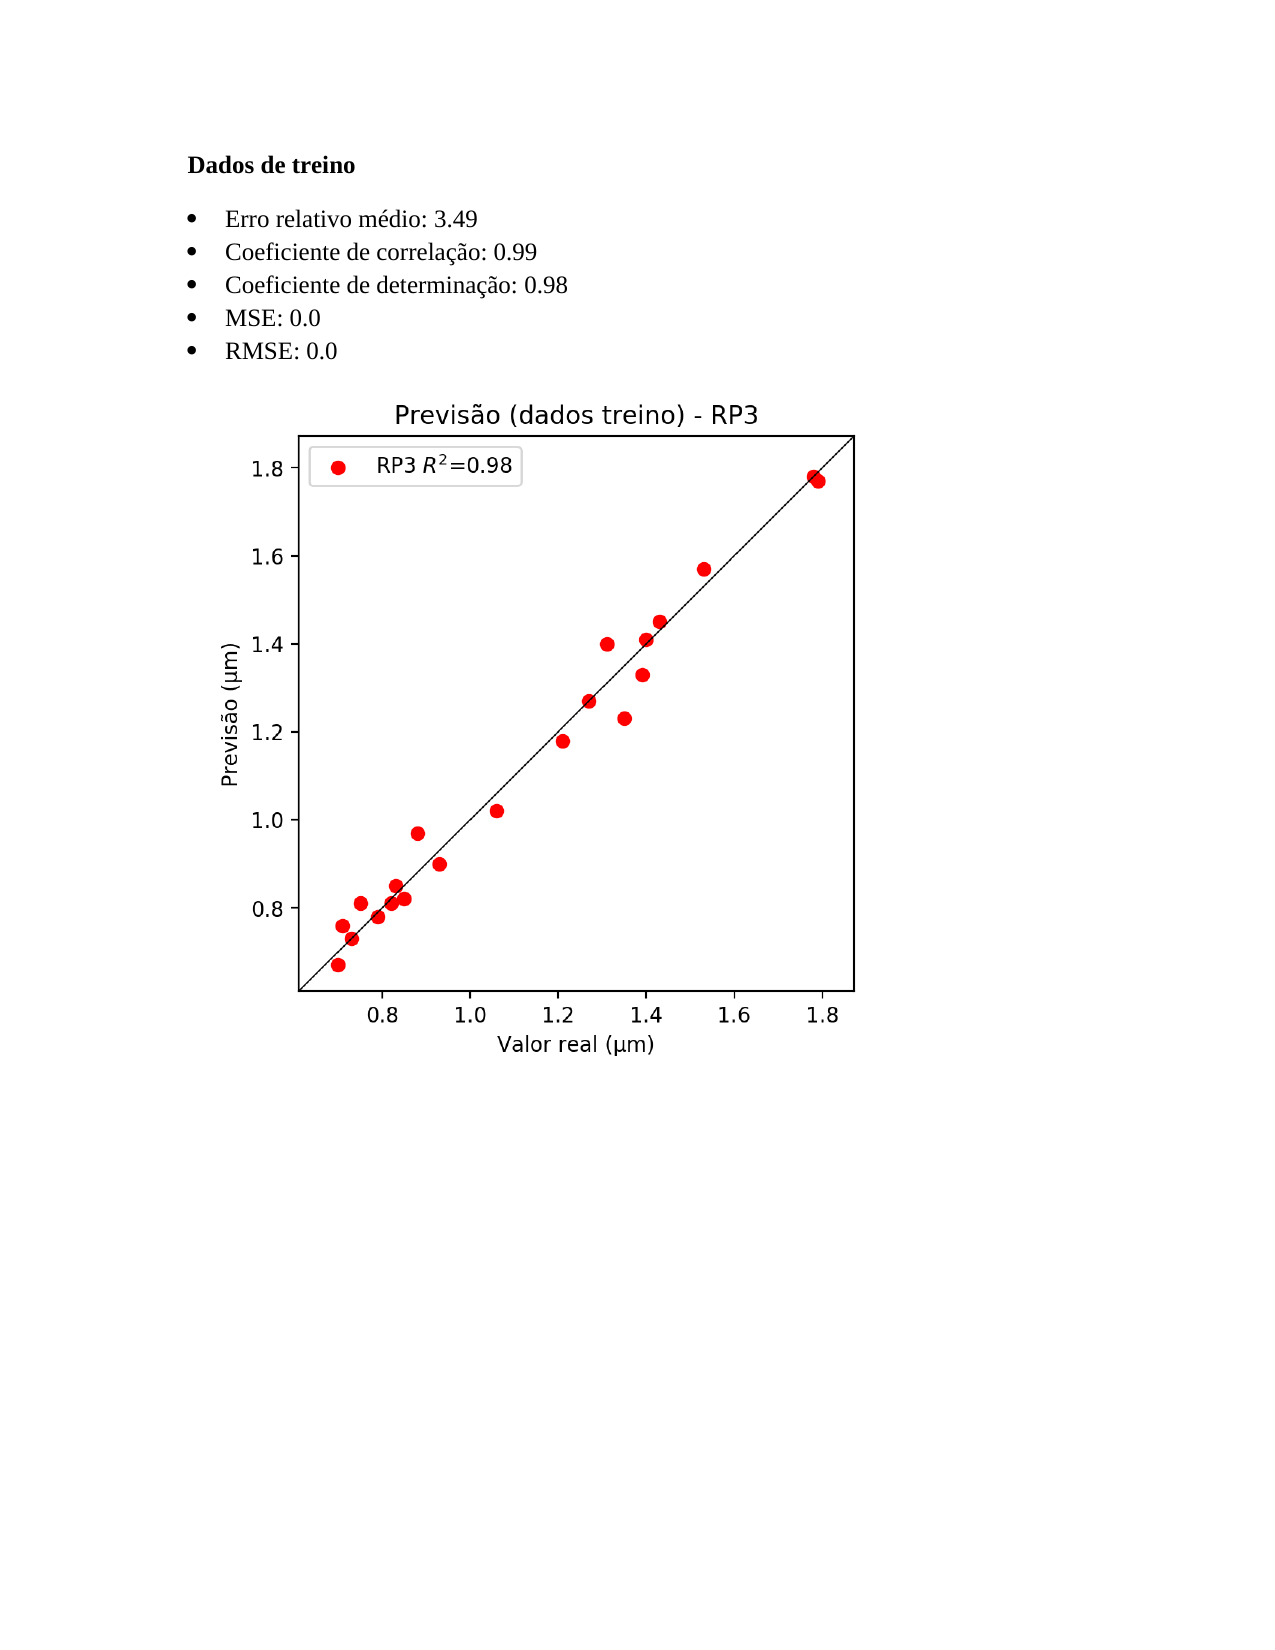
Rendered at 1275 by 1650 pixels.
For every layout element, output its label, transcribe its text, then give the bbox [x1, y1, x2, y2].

list Erro relativo médio: 3.49 [187, 204, 1087, 233]
list Coeficiente de determinação: 0.98 [187, 270, 1087, 299]
list MSE: 0.0 [187, 303, 1087, 332]
text Dados de treino [187, 150, 1087, 179]
list RMSE: 0.0 [187, 336, 1087, 365]
list Coeficiente de correlação: 0.99 [187, 237, 1087, 266]
picture [206, 389, 868, 1071]
